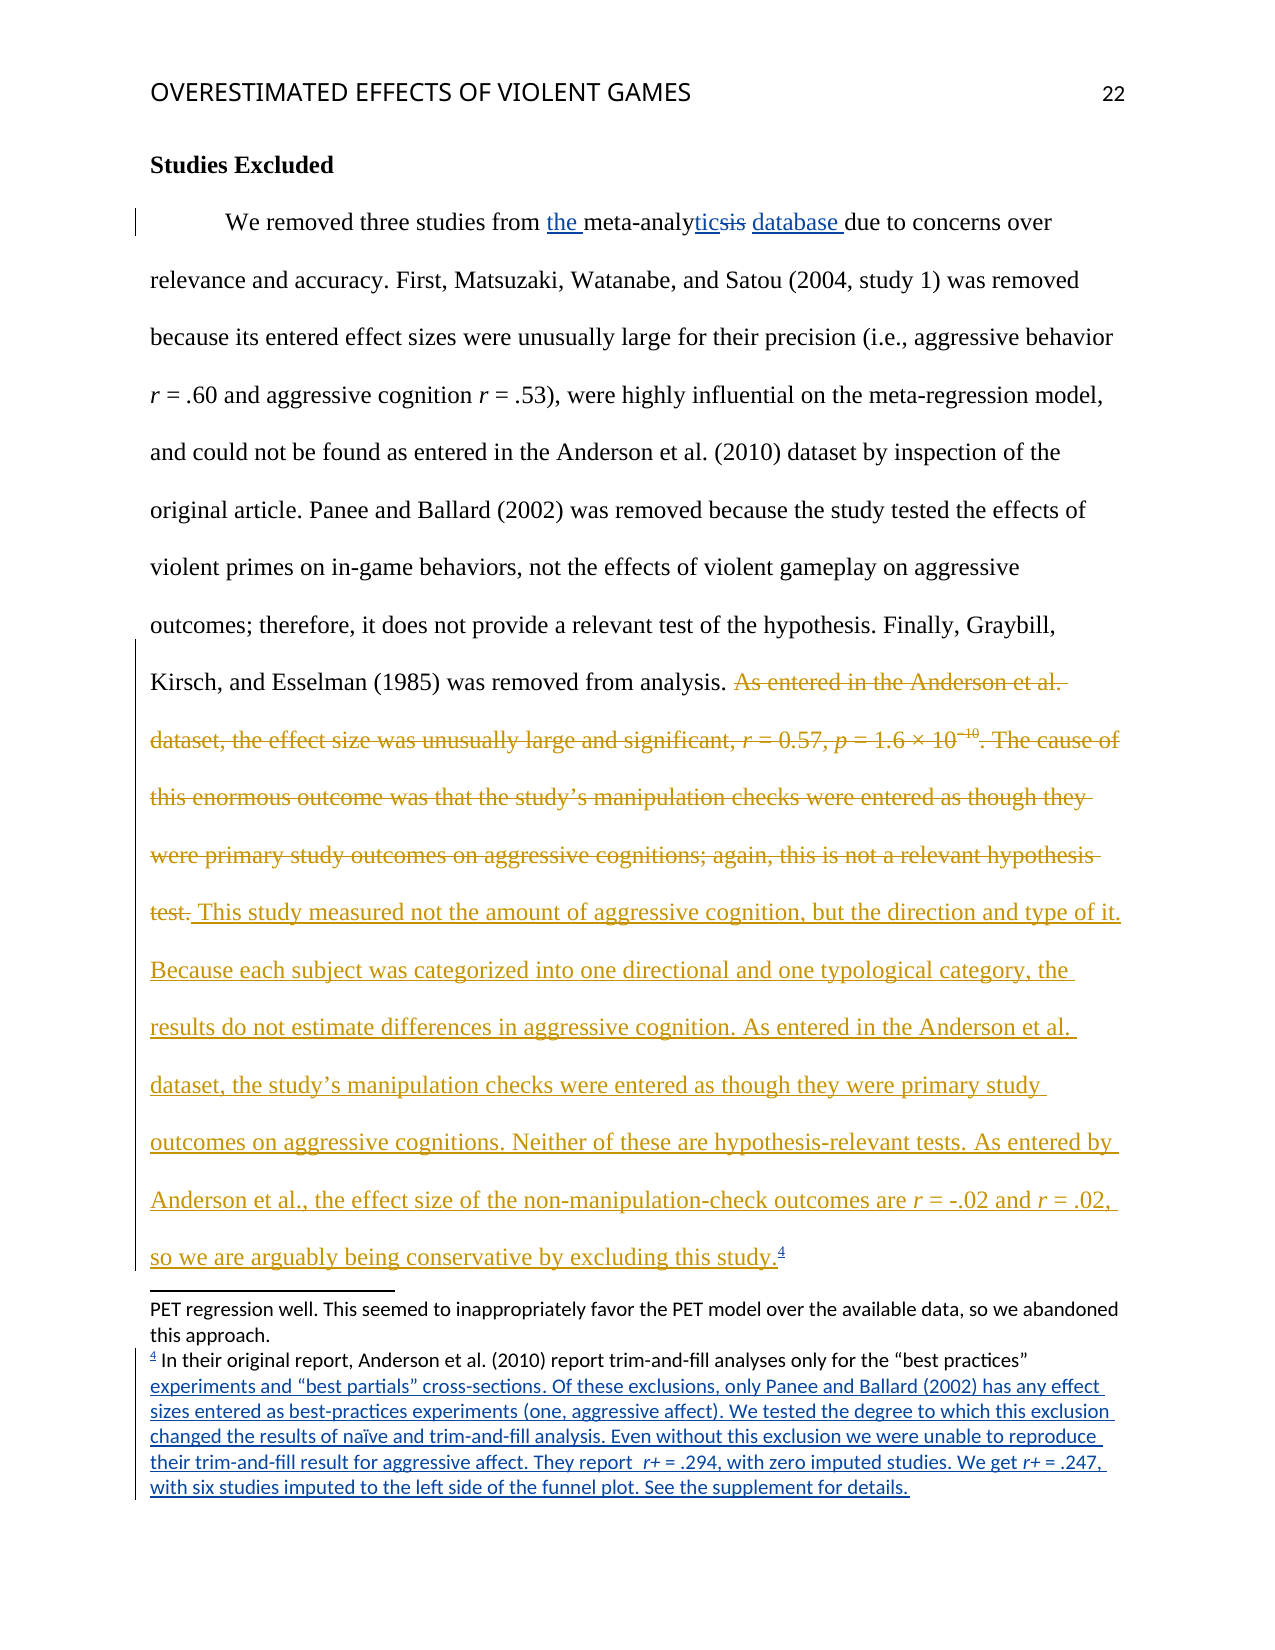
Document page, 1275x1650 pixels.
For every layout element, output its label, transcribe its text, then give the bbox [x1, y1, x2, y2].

text Studies Excluded [150, 150, 1125, 179]
